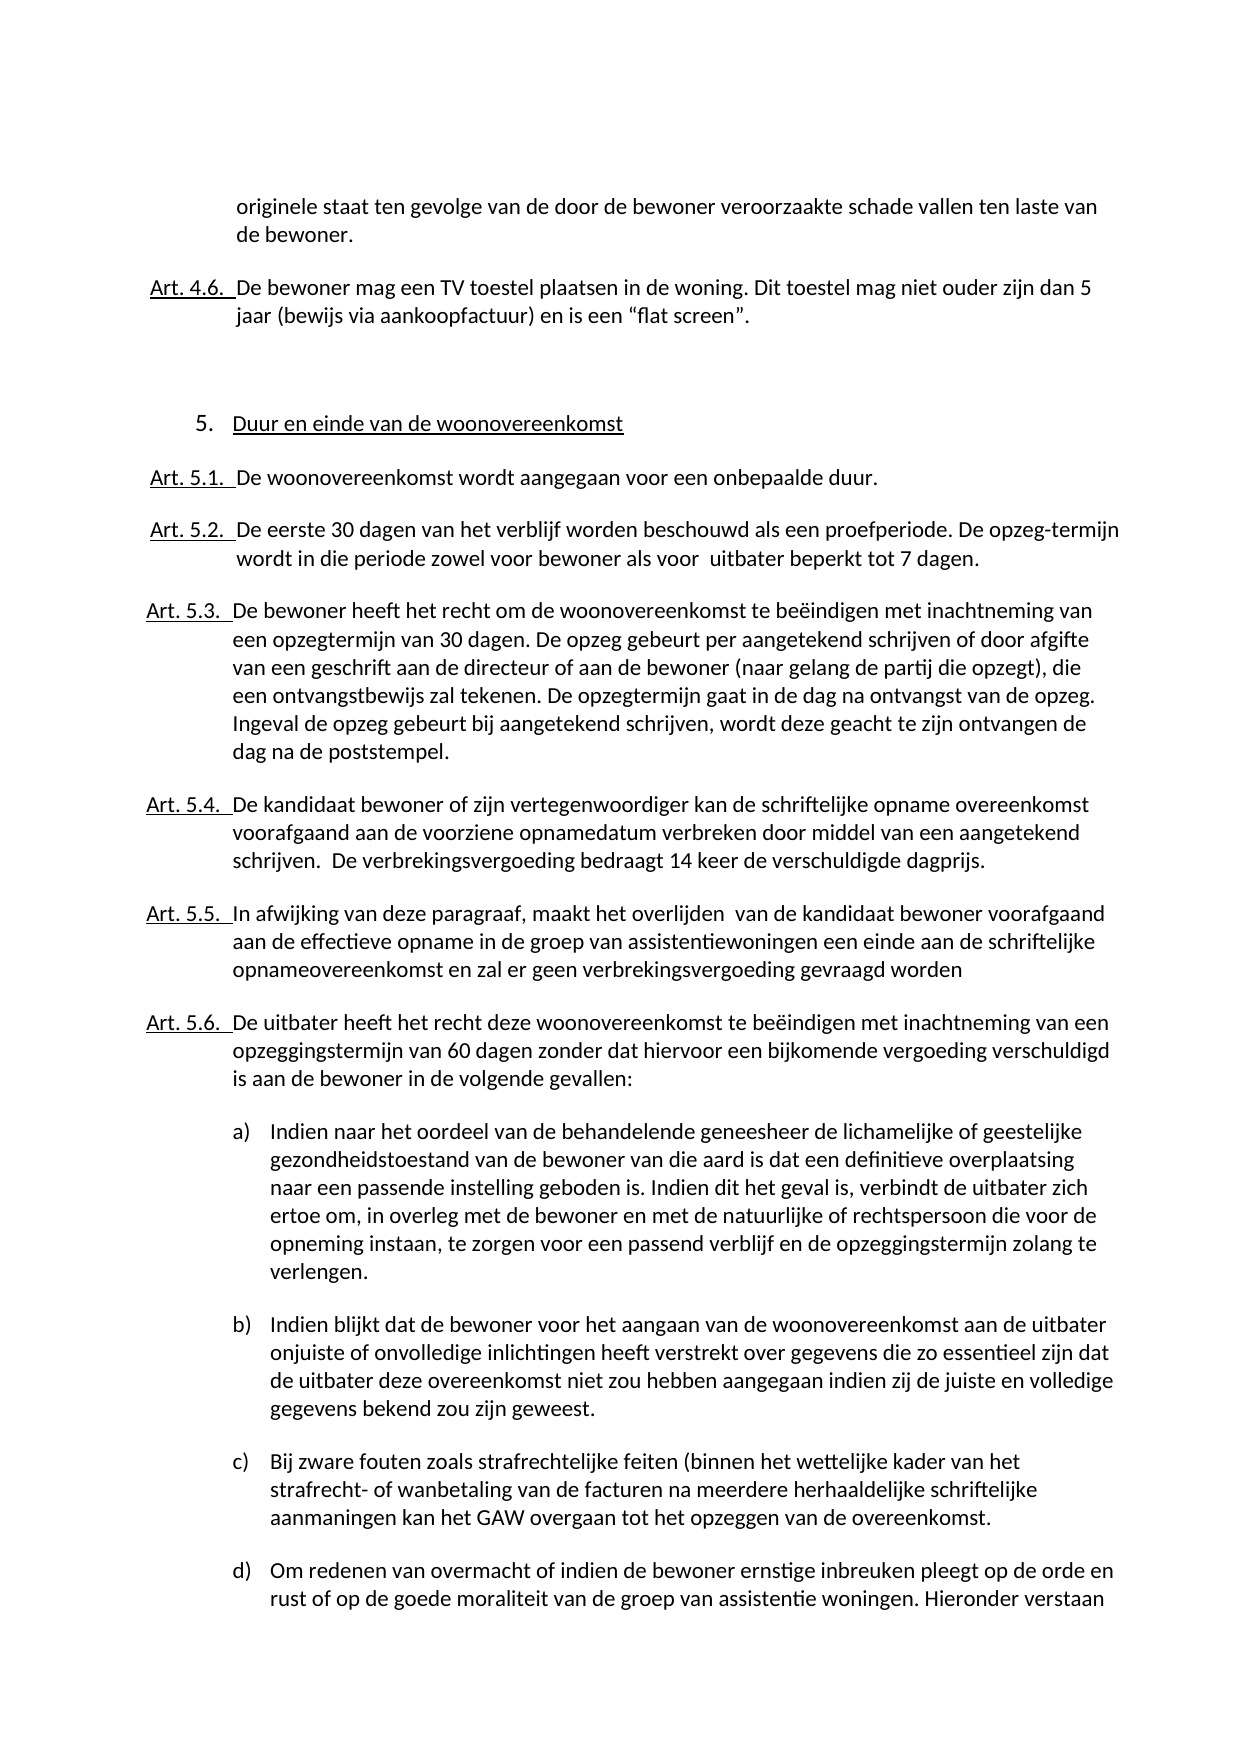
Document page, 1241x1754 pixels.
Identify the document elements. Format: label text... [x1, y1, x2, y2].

list Indien naar het oordeel van de behandelende geneesheer de lichamelijke of geestelijke gezondheidstoestand van de bewoner van die aard is dat een definitieve overplaatsing naar een passende instelling geboden is. Indien dit het geval is, verbindt de uitbater zich ertoe om, in overleg met de bewoner en met de natuurlijke of rechtspersoon die voor de opneming instaan, te zorgen voor een passend verblijf en de opzeggingstermijn zolang te verlengen. [232, 1117, 1122, 1285]
list De bewoner mag een TV toestel plaatsen in de woning. Dit toestel mag niet ouder zijn dan 5 jaar (bewijs via aankoopfactuur) en is een “flat screen”. [224, 273, 1122, 329]
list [224, 192, 1122, 248]
list De kandidaat bewoner of zijn vertegenwoordiger kan de schriftelijke opname overeenkomst voorafgaand aan de voorziene opnamedatum verbreken door middel van een aangetekend schrijven. De verbrekingsvergoeding bedraagt 14 keer de verschuldigde dagprijs. [221, 790, 1122, 874]
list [232, 1556, 1122, 1612]
list De woonovereenkomst wordt aangegaan voor een onbepaalde duur. [224, 463, 1122, 491]
list Duur en einde van de woonovereenkomst [195, 407, 1122, 438]
list De bewoner heeft het recht om de woonovereenkomst te beëindigen met inachtneming van een opzegtermijn van 30 dagen. De opzeg gebeurt per aangetekend schrijven of door afgifte van een geschrift aan de directeur of aan de bewoner (naar gelang de partij die opzegt), die een ontvangstbewijs zal tekenen. De opzegtermijn gaat in de dag na ontvangst van de opzeg. Ingeval de opzeg gebeurt bij aangetekend schrijven, wordt deze geacht te zijn ontvangen de dag na de poststempel. [221, 597, 1122, 765]
list In afwijking van deze paragraaf, maakt het overlijden van de kandidaat bewoner voorafgaand aan de effectieve opname in de groep van assistentiewoningen een einde aan de schriftelijke opnameovereenkomst en zal er geen verbrekingsvergoeding gevraagd worden [221, 899, 1122, 983]
list Indien blijkt dat de bewoner voor het aangaan van de woonovereenkomst aan de uitbater onjuiste of onvolledige inlichtingen heeft verstrekt over gegevens die zo essentieel zijn dat de uitbater deze overeenkomst niet zou hebben aangegaan indien zij de juiste en volledige gegevens bekend zou zijn geweest. [232, 1310, 1122, 1422]
list De uitbater heeft het recht deze woonovereenkomst te beëindigen met inachtneming van een opzeggingstermijn van 60 dagen zonder dat hiervoor een bijkomende vergoeding verschuldigd is aan de bewoner in de volgende gevallen: [221, 1008, 1122, 1092]
list De eerste 30 dagen van het verblijf worden beschouwd als een proefperiode. De opzeg-termijn wordt in die periode zowel voor bewoner als voor uitbater beperkt tot 7 dagen. [224, 516, 1122, 572]
list Bij zware fouten zoals strafrechtelijke feiten (binnen het wettelijke kader van het strafrecht- of wanbetaling van de facturen na meerdere herhaaldelijke schriftelijke aanmaningen kan het GAW overgaan tot het opzeggen van de overeenkomst. [232, 1447, 1122, 1531]
